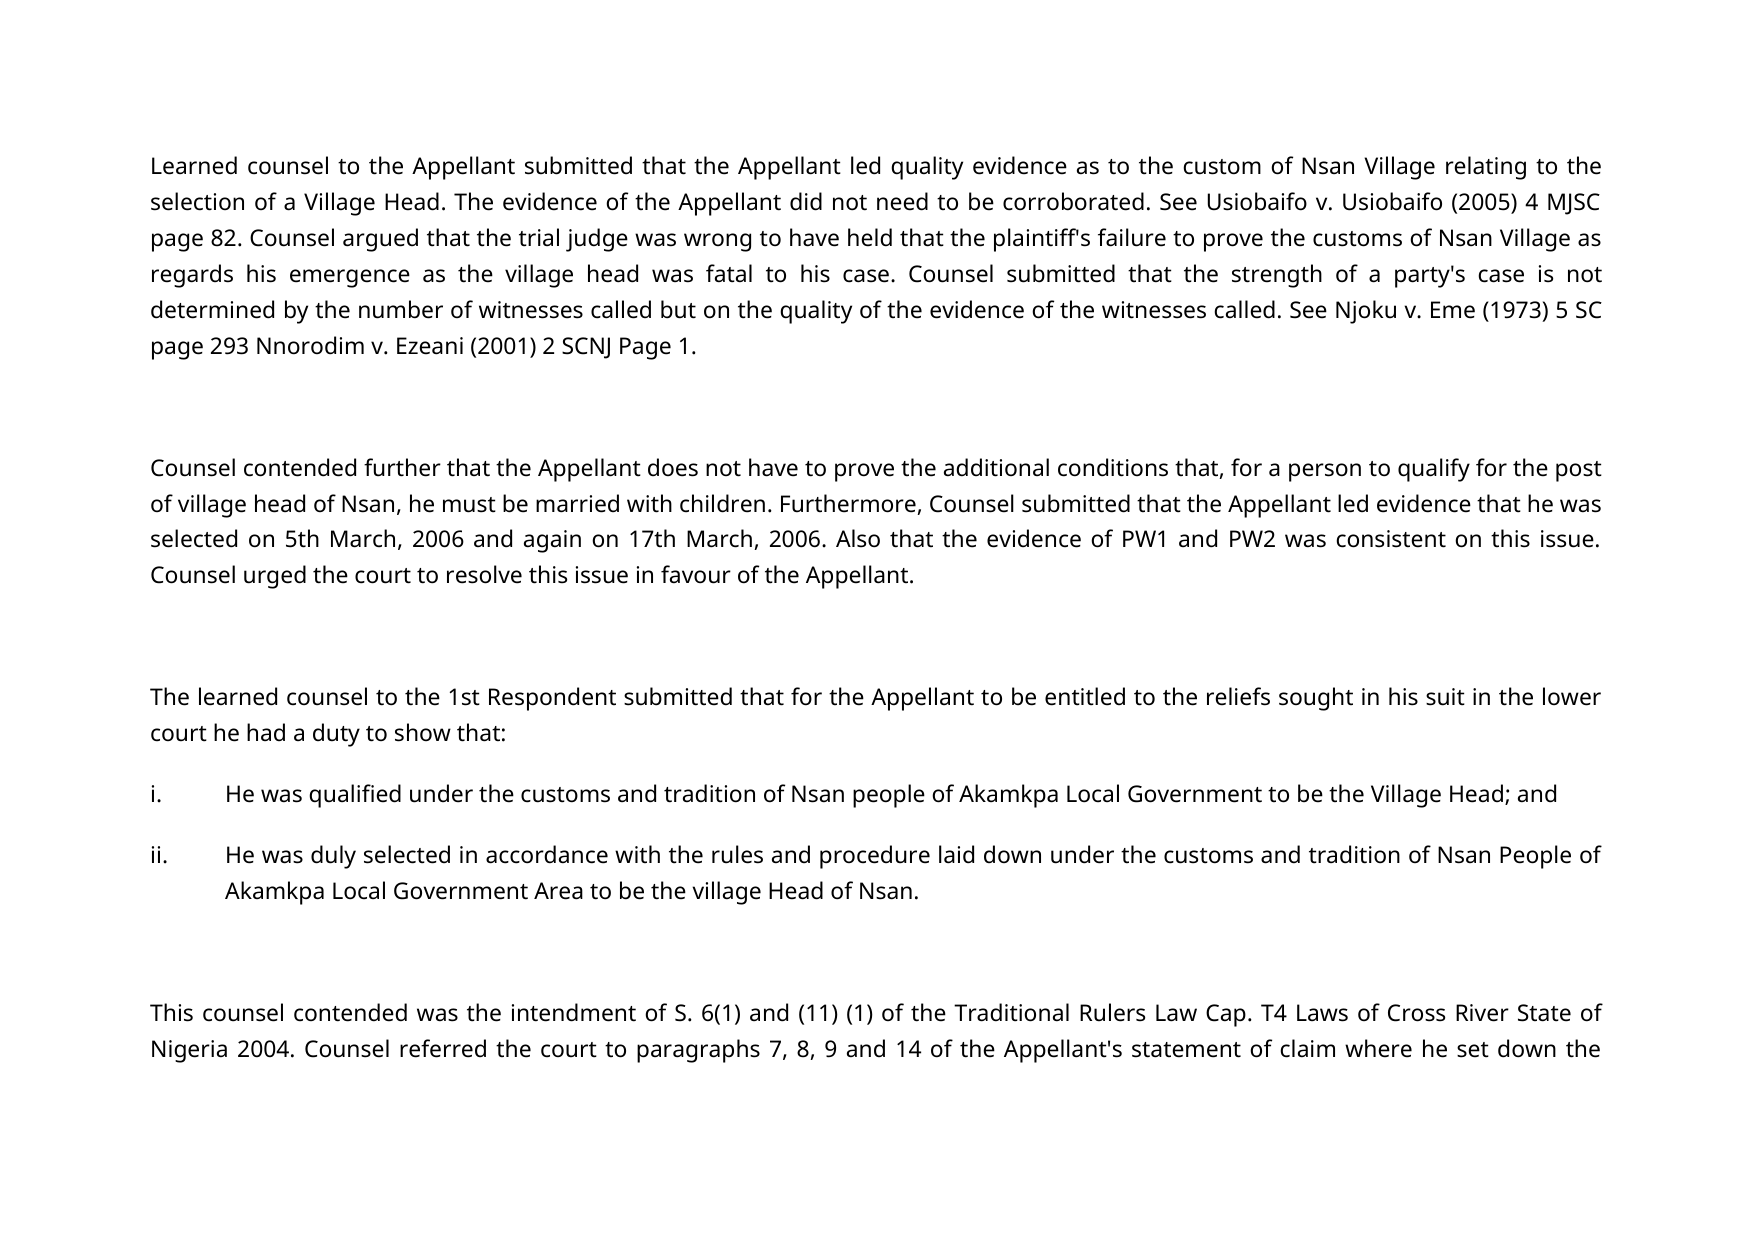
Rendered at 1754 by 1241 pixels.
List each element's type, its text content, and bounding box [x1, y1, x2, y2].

text The learned counsel to the 1st Respondent submitted that for the Appellant to be entitled to the reliefs sought in his suit in the lower court he had a duty to show that: [150, 681, 1604, 748]
text i. He was qualified under the customs and tradition of Nsan people of Akamkpa Local Government to be the Village Head; and [150, 778, 1604, 809]
text Learned counsel to the Appellant submitted that the Appellant led quality evidence as to the custom of Nsan Village relating to the selection of a Village Head. The evidence of the Appellant did not need to be corroborated. See Usiobaifo v. Usiobaifo (2005) 4 MJSC page 82. Counsel argued that the trial judge was wrong to have held that the plaintiff's failure to prove the customs of Nsan Village as regards his emergence as the village head was fatal to his case. Counsel submitted that the strength of a party's case is not determined by the number of witnesses called but on the quality of the evidence of the witnesses called. See Njoku v. Eme (1973) 5 SC page 293 Nnorodim v. Ezeani (2001) 2 SCNJ Page 1. [150, 150, 1604, 361]
text Counsel contended further that the Appellant does not have to prove the additional conditions that, for a person to qualify for the post of village head of Nsan, he must be married with children. Furthermore, Counsel submitted that the Appellant led evidence that he was selected on 5th March, 2006 and again on 17th March, 2006. Also that the evidence of PW1 and PW2 was consistent on this issue. Counsel urged the court to resolve this issue in favour of the Appellant. [150, 452, 1604, 591]
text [150, 997, 1604, 1064]
text ii. He was duly selected in accordance with the rules and procedure laid down under the customs and tradition of Nsan People of Akamkpa Local Government Area to be the village Head of Nsan. [150, 839, 1604, 906]
